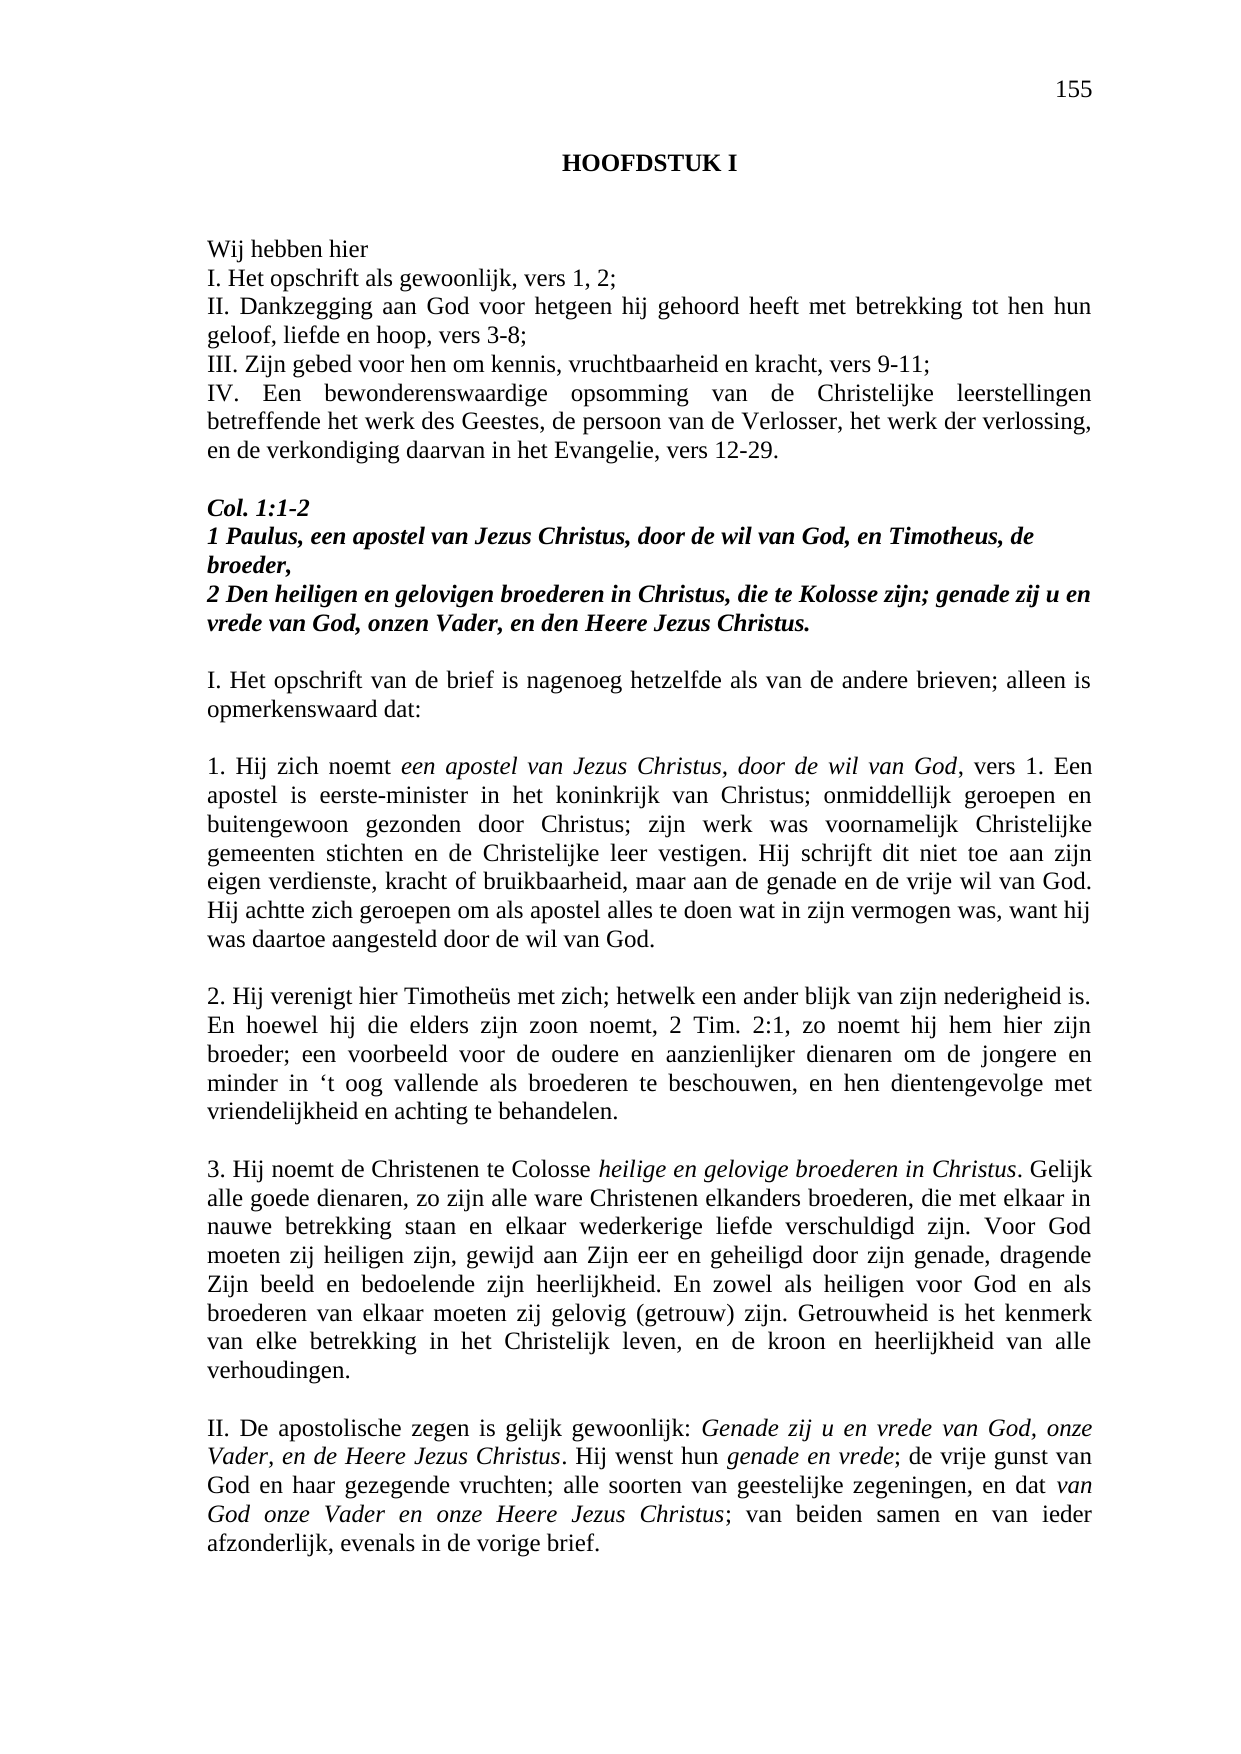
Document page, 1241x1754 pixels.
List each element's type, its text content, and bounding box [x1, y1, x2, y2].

text III. Zijn gebed voor hen om kennis, vruchtbaarheid en kracht, vers 9-11; [207, 349, 1092, 378]
text 1. Hij zich noemt een apostel van Jezus Christus, door de wil van God, vers 1. Een apostel is eerste-minister in het koninkrijk van Christus; onmiddellijk geroepen en buitengewoon gezonden door Christus; zijn werk was voornamelijk Christelijke gemeenten stichten en de Christelijke leer vestigen. Hij schrijft dit niet toe aan zijn eigen verdienste, kracht of bruikbaarheid, maar aan de genade en de vrije wil van God. Hij achtte zich geroepen om als apostel alles te doen wat in zijn vermogen was, want hij was daartoe aangesteld door de wil van God. [207, 751, 1092, 953]
text IV. Een bewonderenswaardige opsomming van de Christelijke leerstellingen betreffende het werk des Geestes, de persoon van de Verlosser, het werk der verlossing, en de verkondiging daarvan in het Evangelie, vers 12-29. [207, 378, 1092, 464]
text II. Dankzegging aan God voor hetgeen hij gehoord heeft met betrekking tot hen hun geloof, liefde en hoop, vers 3-8; [207, 291, 1092, 349]
text HOOFDSTUK I [207, 148, 1092, 176]
text 2. Hij verenigt hier Timotheüs met zich; hetwelk een ander blijk van zijn nederigheid is. En hoewel hij die elders zijn zoon noemt, 2 Tim. 2:1, zo noemt hij hem hier zijn broeder; een voorbeeld voor de oudere en aanzienlijker dienaren om de jongere en minder in ‘t oog vallende als broederen te beschouwen, en hen dientengevolge met vriendelijkheid en achting te behandelen. [207, 981, 1092, 1125]
text 3. Hij noemt de Christenen te Colosse heilige en gelovige broederen in Christus. Gelijk alle goede dienaren, zo zijn alle ware Christenen elkanders broederen, die met elkaar in nauwe betrekking staan en elkaar wederkerige liefde verschuldigd zijn. Voor God moeten zij heiligen zijn, gewijd aan Zijn eer en geheiligd door zijn genade, dragende Zijn beeld en bedoelende zijn heerlijkheid. En zowel als heiligen voor God en als broederen van elkaar moeten zij gelovig (getrouw) zijn. Getrouwheid is het kenmerk van elke betrekking in het Christelijk leven, en de kroon en heerlijkheid van alle verhoudingen. [207, 1154, 1092, 1384]
text I. Het opschrift als gewoonlijk, vers 1, 2; [207, 263, 1092, 291]
text Col. 1:1-2 [207, 493, 1092, 521]
text 2 Den heiligen en gelovigen broederen in Christus, die te Kolosse zijn; genade zij u en vrede van God, onzen Vader, en den Heere Jezus Christus. [207, 579, 1092, 636]
text II. De apostolische zegen is gelijk gewoonlijk: Genade zij u en vrede van God, onze Vader, en de Heere Jezus Christus. Hij wenst hun genade en vrede; de vrije gunst van God en haar gezegende vruchten; alle soorten van geestelijke zegeningen, en dat van God onze Vader en onze Heere Jezus Christus; van beiden samen en van ieder afzonderlijk, evenals in de vorige brief. [207, 1413, 1092, 1556]
text I. Het opschrift van de brief is nagenoeg hetzelfde als van de andere brieven; alleen is opmerkenswaard dat: [207, 665, 1092, 723]
text 1 Paulus, een apostel van Jezus Christus, door de wil van God, en Timotheus, de broeder, [207, 521, 1092, 579]
text Wij hebben hier [207, 234, 1092, 263]
